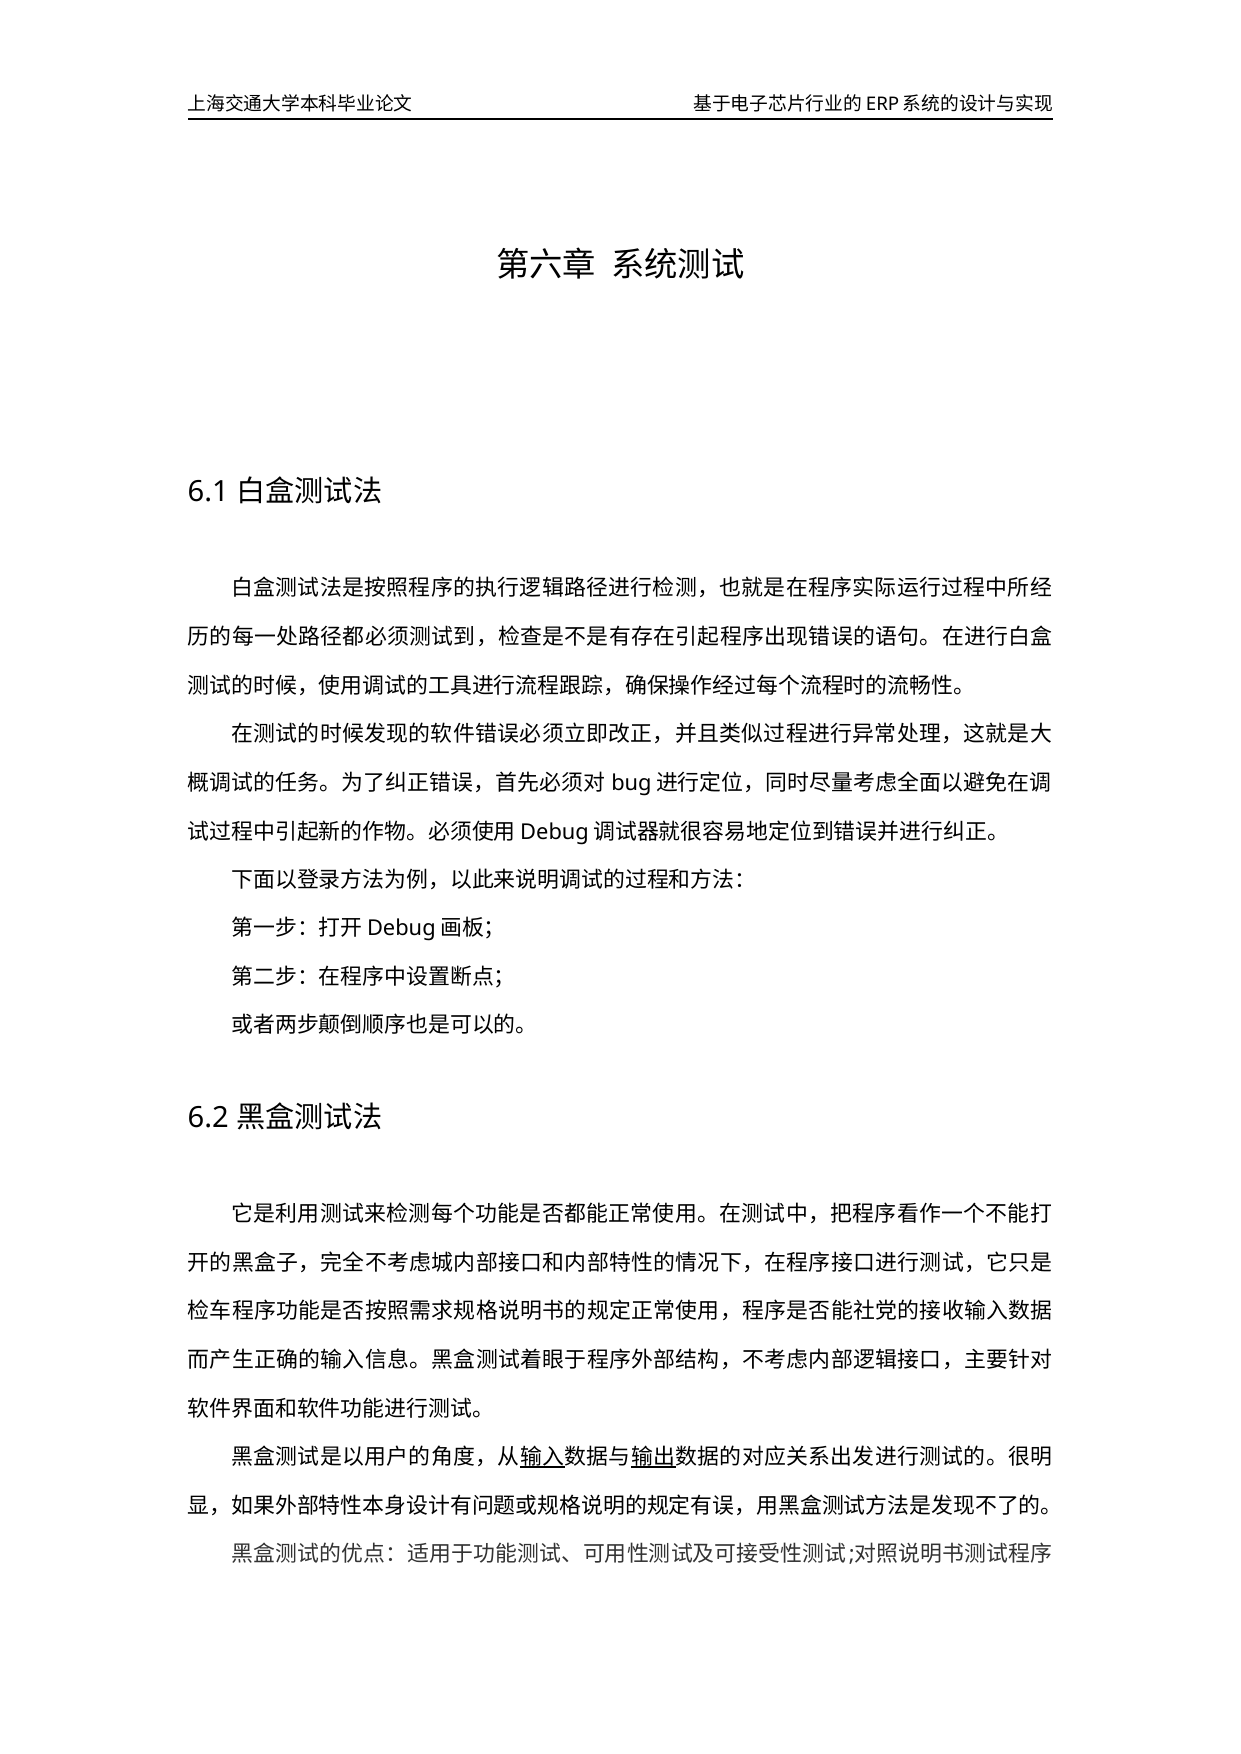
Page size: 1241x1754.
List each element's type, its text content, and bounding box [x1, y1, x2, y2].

text 黑盒测试是以用户的角度，从输入数据与输出数据的对应关系出发进行测试的。很明显，如果外部特性本身设计有问题或规格说明的规定有误，用黑盒测试方法是发现不了的。 [187, 1439, 1053, 1520]
text 第二步：在程序中设置断点； [187, 958, 1053, 991]
text 它是利用测试来检测每个功能是否都能正常使用。在测试中，把程序看作一个不能打开的黑盒子，完全不考虑城内部接口和内部特性的情况下，在程序接口进行测试，它只是 检车程序功能是否按照需求规格说明书的规定正常使用，程序是否能社党的接收输入数据而产生正确的输入信息。黑盒测试着眼于程序外部结构，不考虑内部逻辑接口，主要针对软件界面和软件功能进行测试。 [187, 1195, 1053, 1423]
subtitle 6.1 白盒测试法 [187, 457, 1053, 522]
text 白盒测试法是按照程序的执行逻辑路径进行检测，也就是在程序实际运行过程中所经历的每一处路径都必须测试到，检查是不是有存在引起程序出现错误的语句。在进行白盒测试的时候，使用调试的工具进行流程跟踪，确保操作经过每个流程时的流畅性。 [187, 570, 1053, 700]
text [187, 1536, 1053, 1568]
text 在测试的时候发现的软件错误必须立即改正，并且类似过程进行异常处理，这就是大概调试的任务。为了纠正错误，首先必须对bug进行定位，同时尽量考虑全面以避免在调试过程中引起新的作物。必须使用Debug调试器就很容易地定位到错误并进行纠正。 [187, 716, 1053, 846]
text 或者两步颠倒顺序也是可以的。 [187, 1007, 1053, 1039]
subtitle 6.2 黑盒测试法 [187, 1082, 1053, 1147]
text 第一步：打开Debug画板； [187, 910, 1053, 942]
subtitle 第六章 系统测试 [187, 230, 1053, 295]
text 下面以登录方法为例，以此来说明调试的过程和方法： [187, 862, 1053, 894]
